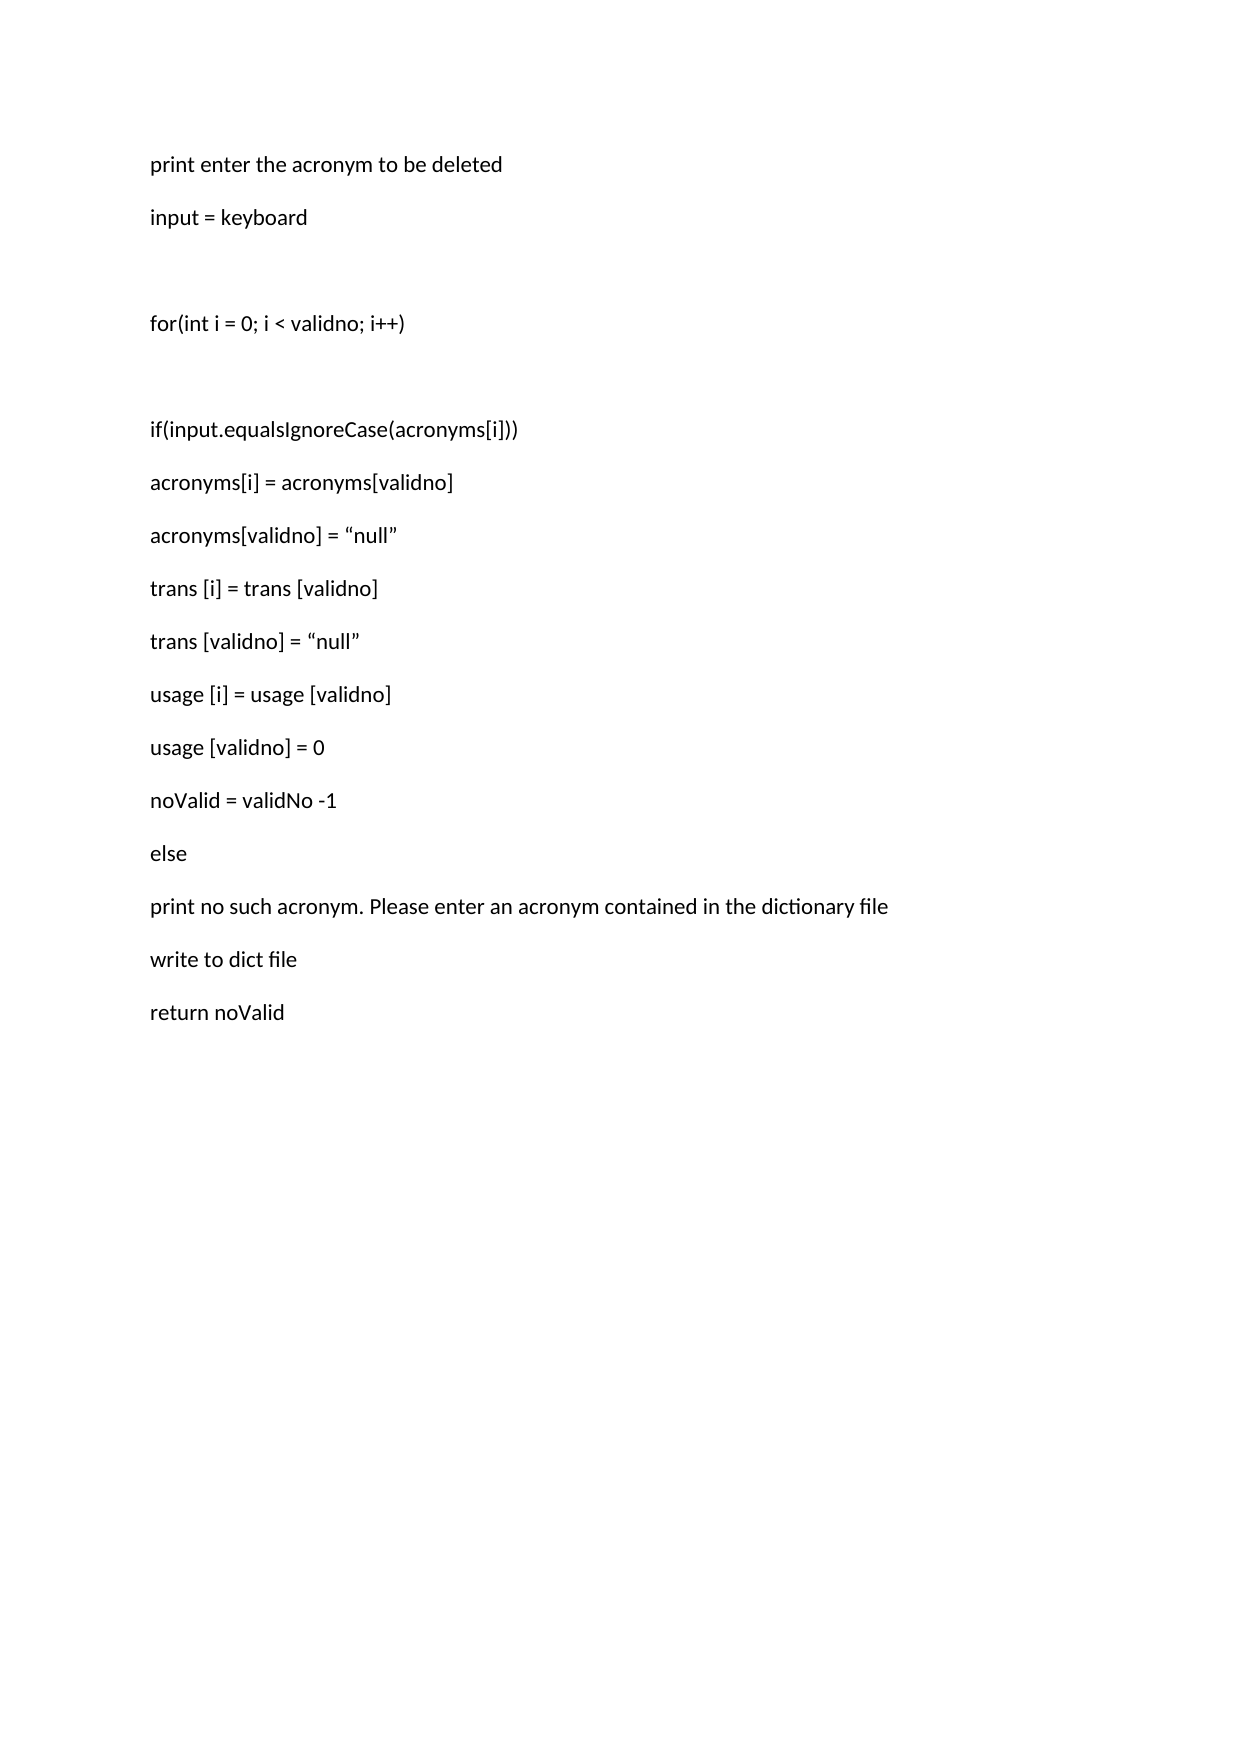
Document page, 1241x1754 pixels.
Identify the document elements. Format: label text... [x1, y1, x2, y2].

text if(input.equalsIgnoreCase(acronyms[i])) [150, 415, 1090, 443]
text print no such acronym. Please enter an acronym contained in the dictionary file [150, 892, 1090, 920]
text acronyms[i] = acronyms[validno] [150, 468, 1090, 496]
text usage [i] = usage [validno] [150, 680, 1090, 708]
text usage [validno] = 0 [150, 733, 1090, 761]
text return noValid [150, 998, 1090, 1026]
text trans [validno] = “null” [150, 627, 1090, 655]
text noValid = validNo -1 [150, 786, 1090, 814]
text write to dict file [150, 945, 1090, 973]
text trans [i] = trans [validno] [150, 574, 1090, 602]
text for(int i = 0; i < validno; i++) [150, 309, 1090, 337]
text acronyms[validno] = “null” [150, 521, 1090, 549]
text print enter the acronym to be deleted [150, 150, 1090, 178]
text input = keyboard [150, 203, 1090, 231]
text else [150, 839, 1090, 867]
